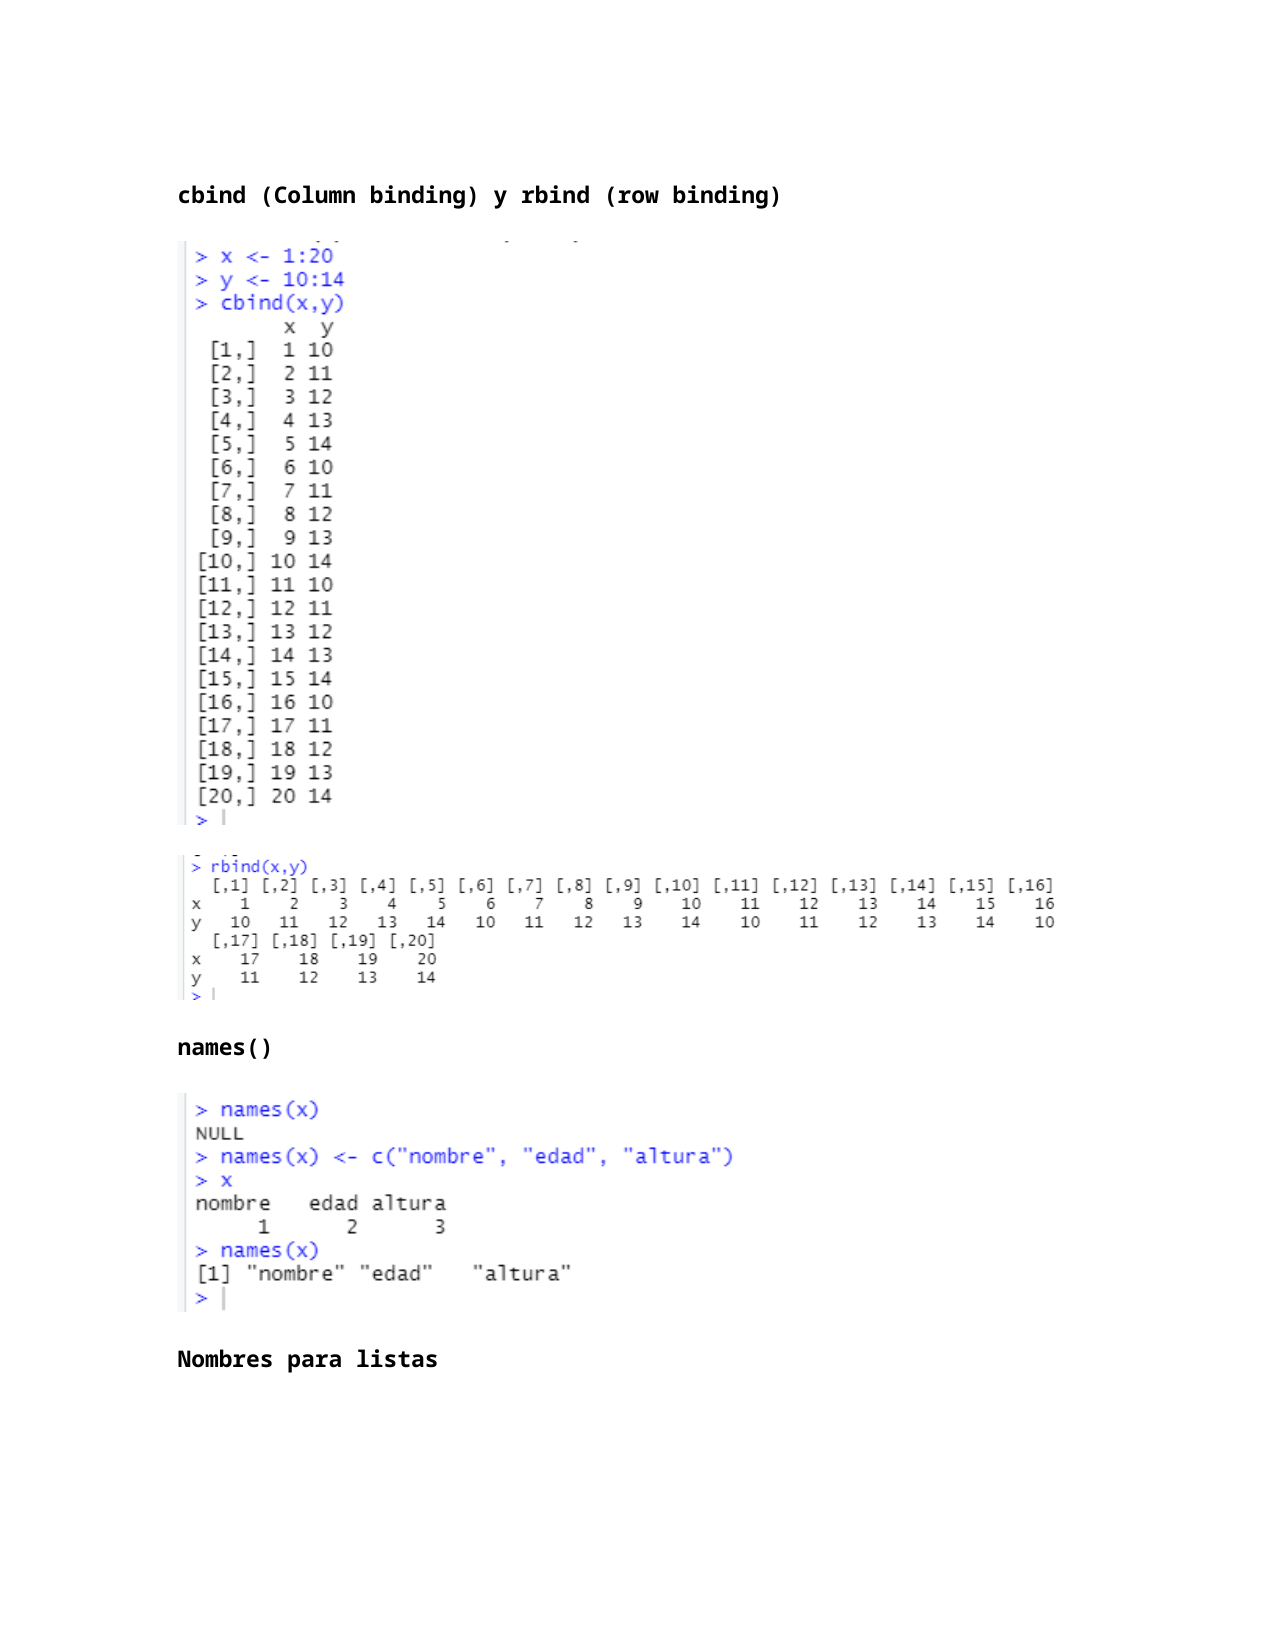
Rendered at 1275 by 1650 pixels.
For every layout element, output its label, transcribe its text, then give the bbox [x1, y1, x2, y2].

picture [177, 1093, 857, 1312]
text names() [177, 1031, 1098, 1062]
picture [177, 241, 673, 825]
text Nombres para listas [177, 1343, 1098, 1374]
picture [177, 855, 1098, 1000]
text cbind (Column binding) y rbind (row binding) [177, 179, 1098, 210]
